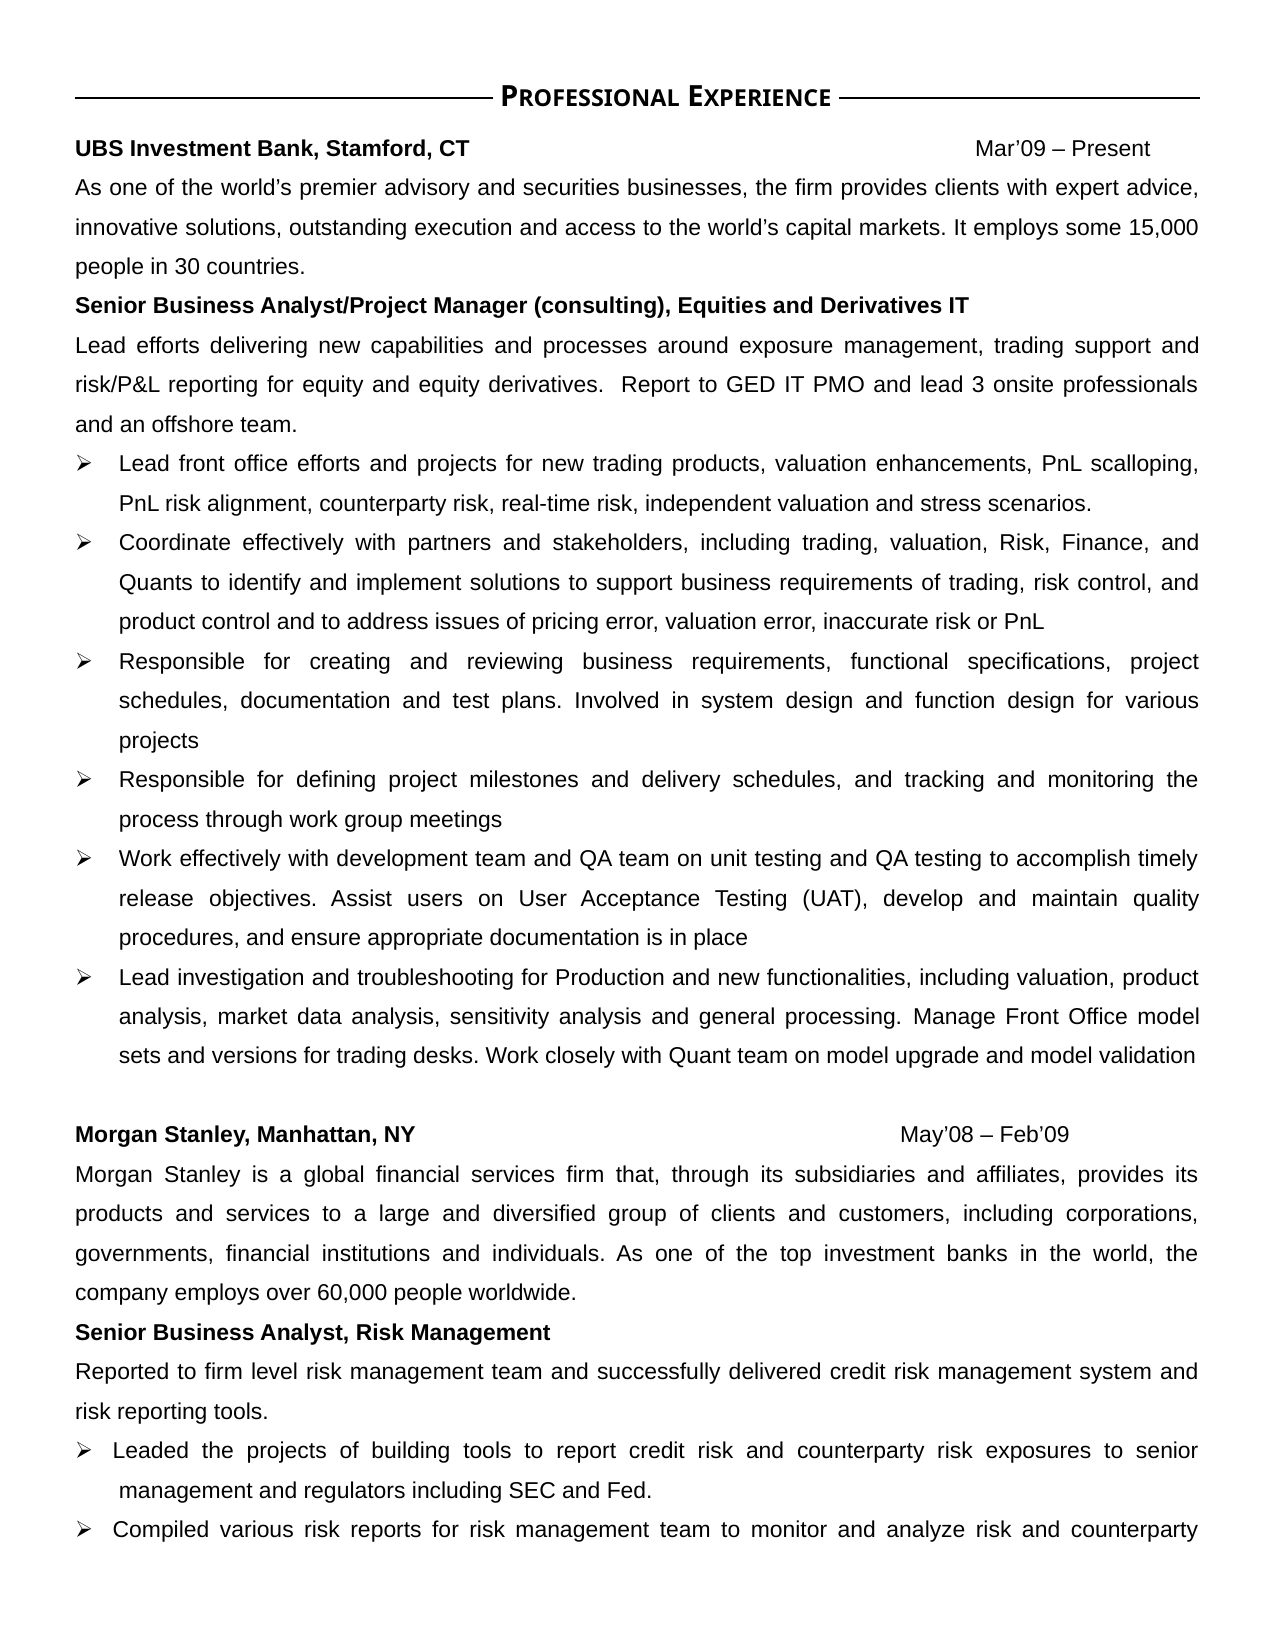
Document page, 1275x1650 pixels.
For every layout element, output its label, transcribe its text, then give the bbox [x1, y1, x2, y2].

text Morgan Stanley, Manhattan, NY May’08 – Feb’09 [75, 1121, 1200, 1148]
list Responsible for creating and reviewing business requirements, functional specifications, project schedules, documentation and test plans. Involved in system design and function design for various projects [75, 648, 1200, 753]
text Reported to firm level risk management team and successfully delivered credit risk management system and risk reporting tools. [75, 1358, 1200, 1424]
list Work effectively with development team and QA team on unit testing and QA testing to accomplish timely release objectives. Assist users on User Acceptance Testing (UAT), develop and maintain quality procedures, and ensure appropriate documentation is in place [75, 845, 1200, 950]
text As one of the world’s premier advisory and securities businesses, the firm provides clients with expert advice, innovative solutions, outstanding execution and access to the world’s capital markets. It employs some 15,000 people in 30 countries. [75, 174, 1200, 279]
list Lead front office efforts and projects for new trading products, valuation enhancements, PnL scalloping, PnL risk alignment, counterparty risk, real-time risk, independent valuation and stress scenarios. [75, 450, 1200, 516]
text Senior Business Analyst/Project Manager (consulting), Equities and Derivatives IT [75, 292, 1200, 319]
text Lead efforts delivering new capabilities and processes around exposure management, trading support and risk/P&L reporting for equity and equity derivatives. Report to GED IT PMO and lead 3 onsite professionals and an offshore team. [75, 332, 1200, 437]
list Leaded the projects of building tools to report credit risk and counterparty risk exposures to senior management and regulators including SEC and Fed. [75, 1437, 1200, 1503]
text Professional Experience [75, 75, 1200, 115]
list Lead investigation and troubleshooting for Production and new functionalities, including valuation, product analysis, market data analysis, sensitivity analysis and general processing. Manage Front Office model sets and versions for trading desks. Work closely with Quant team on model upgrade and model validation [75, 963, 1200, 1069]
text Senior Business Analyst, Risk Management [75, 1319, 1200, 1345]
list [75, 1516, 1200, 1543]
list Responsible for defining project milestones and delivery schedules, and tracking and monitoring the process through work group meetings [75, 766, 1200, 832]
text Morgan Stanley is a global financial services firm that, through its subsidiaries and affiliates, provides its products and services to a large and diversified group of clients and customers, including corporations, governments, financial institutions and individuals. As one of the top investment banks in the world, the company employs over 60,000 people worldwide. [75, 1161, 1200, 1306]
list Coordinate effectively with partners and stakeholders, including trading, valuation, Risk, Finance, and Quants to identify and implement solutions to support business requirements of trading, risk control, and product control and to address issues of pricing error, valuation error, inaccurate risk or PnL [75, 529, 1200, 634]
text UBS Investment Bank, Stamford, CT Mar’09 – Present [75, 134, 1200, 161]
